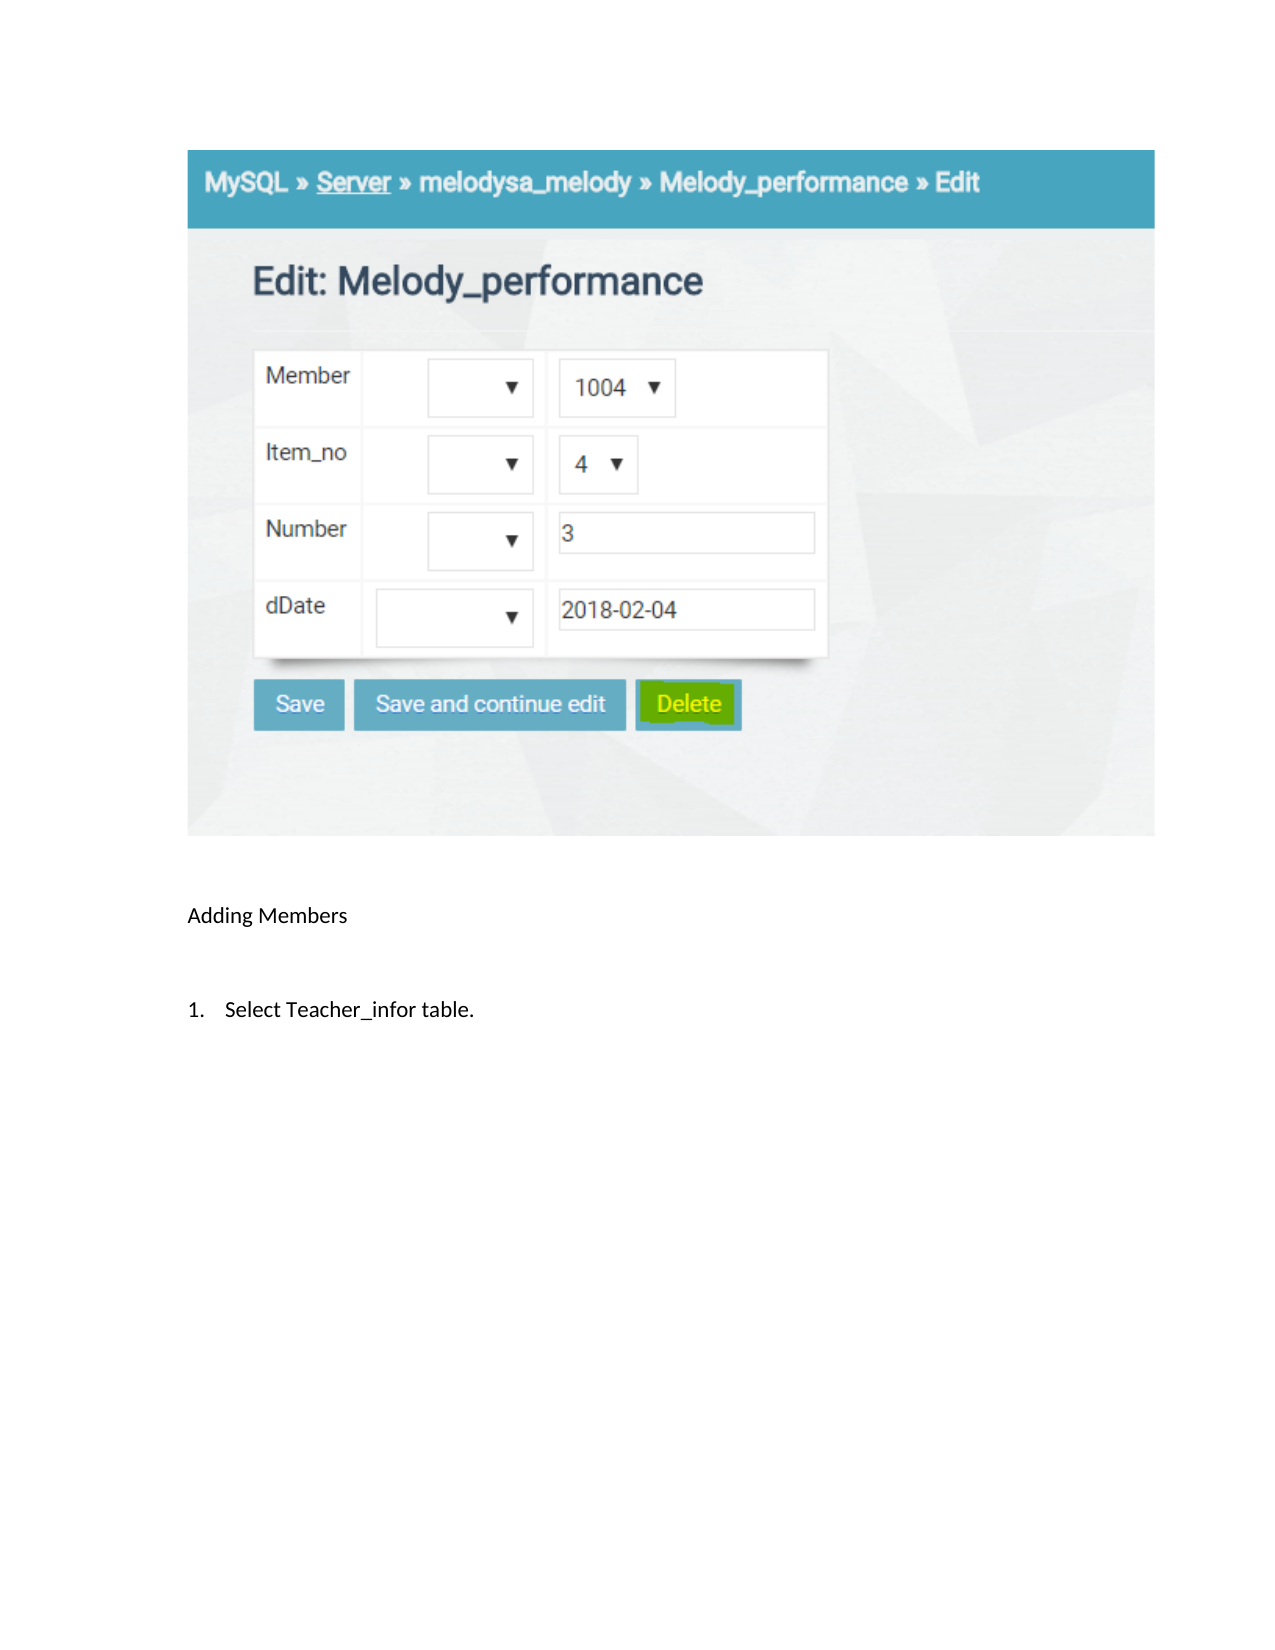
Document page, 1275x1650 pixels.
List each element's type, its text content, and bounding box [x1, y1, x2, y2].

list Select Teacher_infor table. [187, 995, 1125, 1023]
picture [187, 150, 1155, 836]
text Adding Members [187, 902, 1125, 930]
